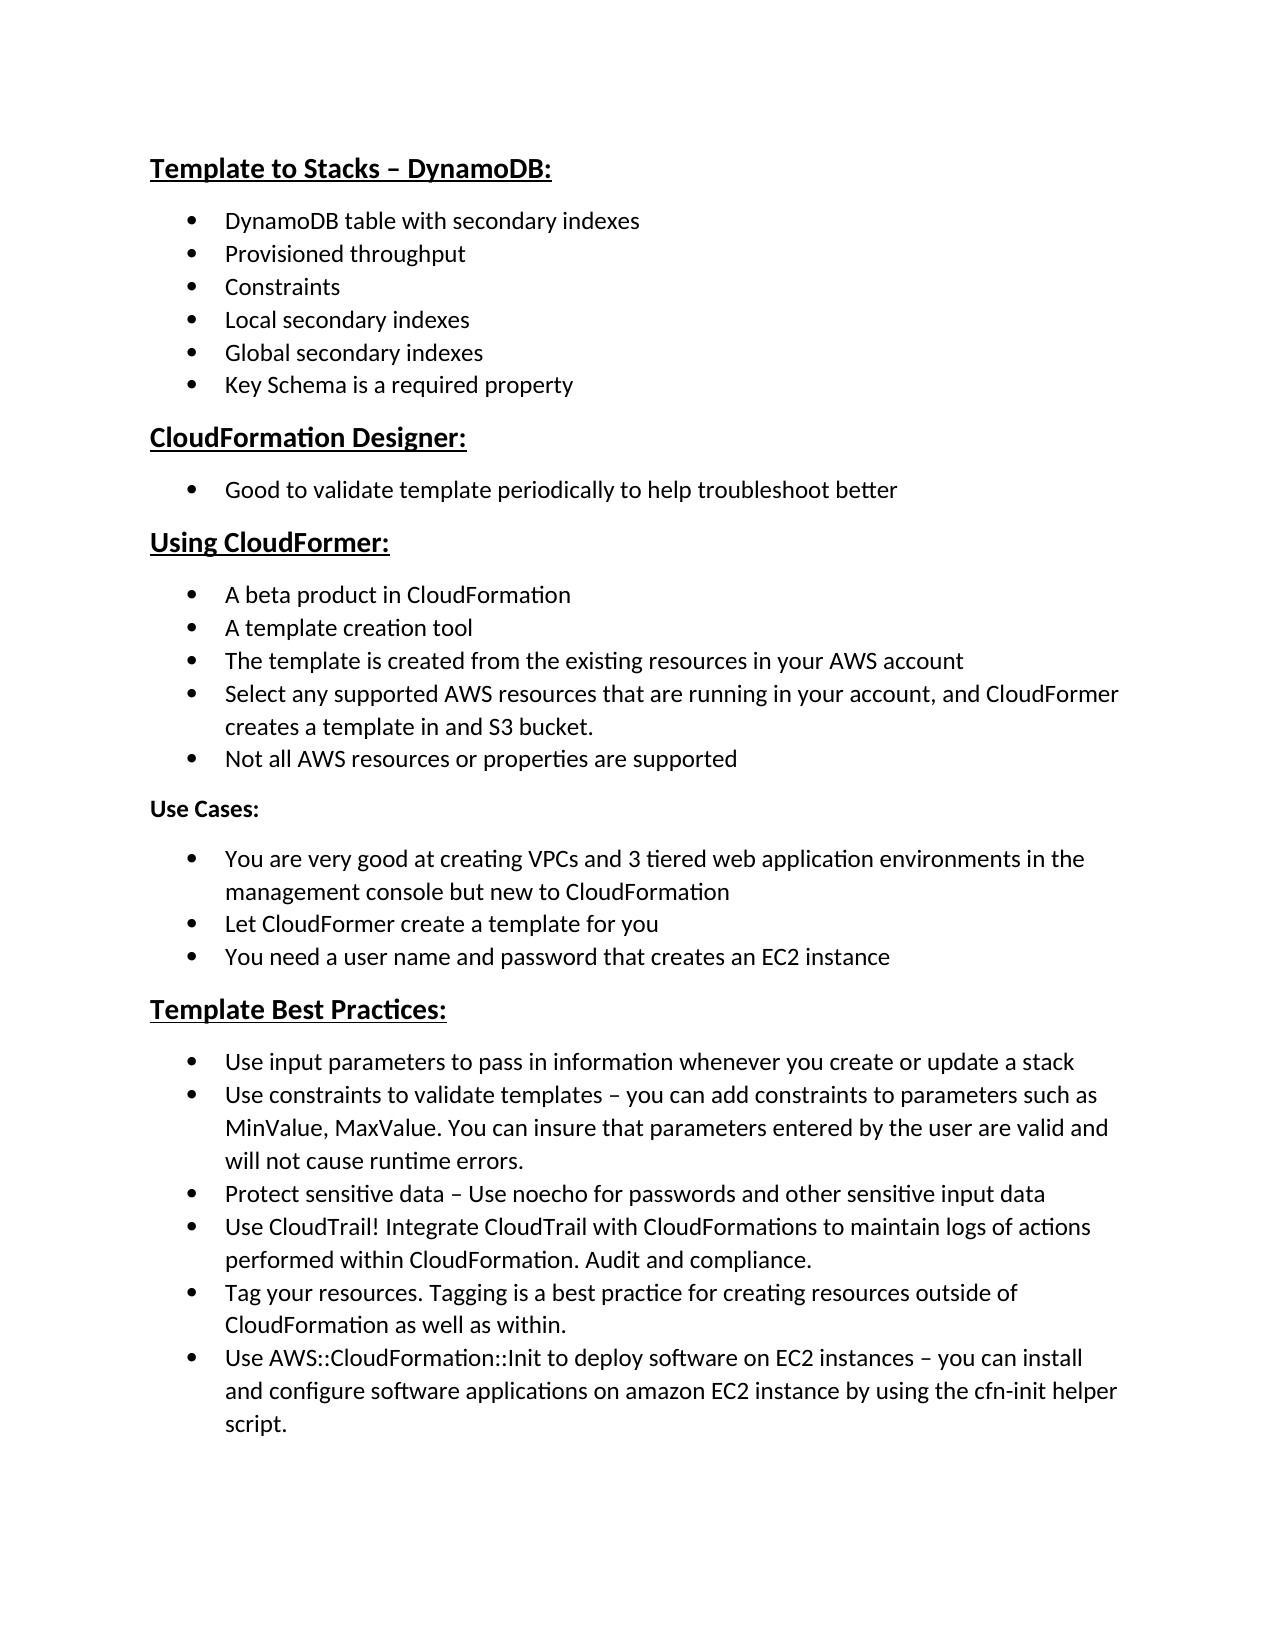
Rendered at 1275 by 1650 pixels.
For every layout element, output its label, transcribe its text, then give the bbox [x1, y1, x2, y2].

text Template to Stacks – DynamoDB: [150, 150, 1125, 186]
list Global secondary indexes [187, 337, 1125, 367]
list DynamoDB table with secondary indexes [187, 205, 1125, 236]
list A template creation tool [187, 612, 1125, 642]
list Protect sensitive data – Use noecho for passwords and other sensitive input data [187, 1178, 1125, 1208]
list You are very good at creating VPCs and 3 tiered web application environments in the management console but new to CloudFormation [187, 843, 1125, 906]
list Use constraints to validate templates – you can add constraints to parameters such as MinValue, MaxValue. You can insure that parameters entered by the user are valid and will not cause runtime errors. [187, 1079, 1125, 1176]
list Constraints [187, 271, 1125, 301]
list Tag your resources. Tagging is a best practice for creating resources outside of CloudFormation as well as within. [187, 1277, 1125, 1340]
list Local secondary indexes [187, 304, 1125, 334]
list Use AWS::CloudFormation::Init to deploy software on EC2 instances – you can install and configure software applications on amazon EC2 instance by using the cfn-init helper script. [187, 1342, 1125, 1439]
text Using CloudFormer: [150, 524, 1125, 559]
list Select any supported AWS resources that are running in your account, and CloudFormer creates a template in and S3 bucket. [187, 678, 1125, 741]
list Use input parameters to pass in information whenever you create or update a stack [187, 1046, 1125, 1077]
text Template Best Practices: [150, 991, 1125, 1027]
list A beta product in CloudFormation [187, 579, 1125, 609]
text Use Cases: [150, 793, 1125, 824]
list Provisioned throughput [187, 238, 1125, 268]
list You need a user name and password that creates an EC2 instance [187, 942, 1125, 972]
list Not all AWS resources or properties are supported [187, 744, 1125, 774]
list Good to validate template periodically to help troubleshoot better [187, 474, 1125, 505]
list Let CloudFormer create a template for you [187, 909, 1125, 939]
list Use CloudTrail! Integrate CloudTrail with CloudFormations to maintain logs of actions performed within CloudFormation. Audit and compliance. [187, 1211, 1125, 1274]
text CloudFormation Designer: [150, 419, 1125, 455]
list Key Schema is a required property [187, 370, 1125, 400]
list The template is created from the existing resources in your AWS account [187, 645, 1125, 675]
